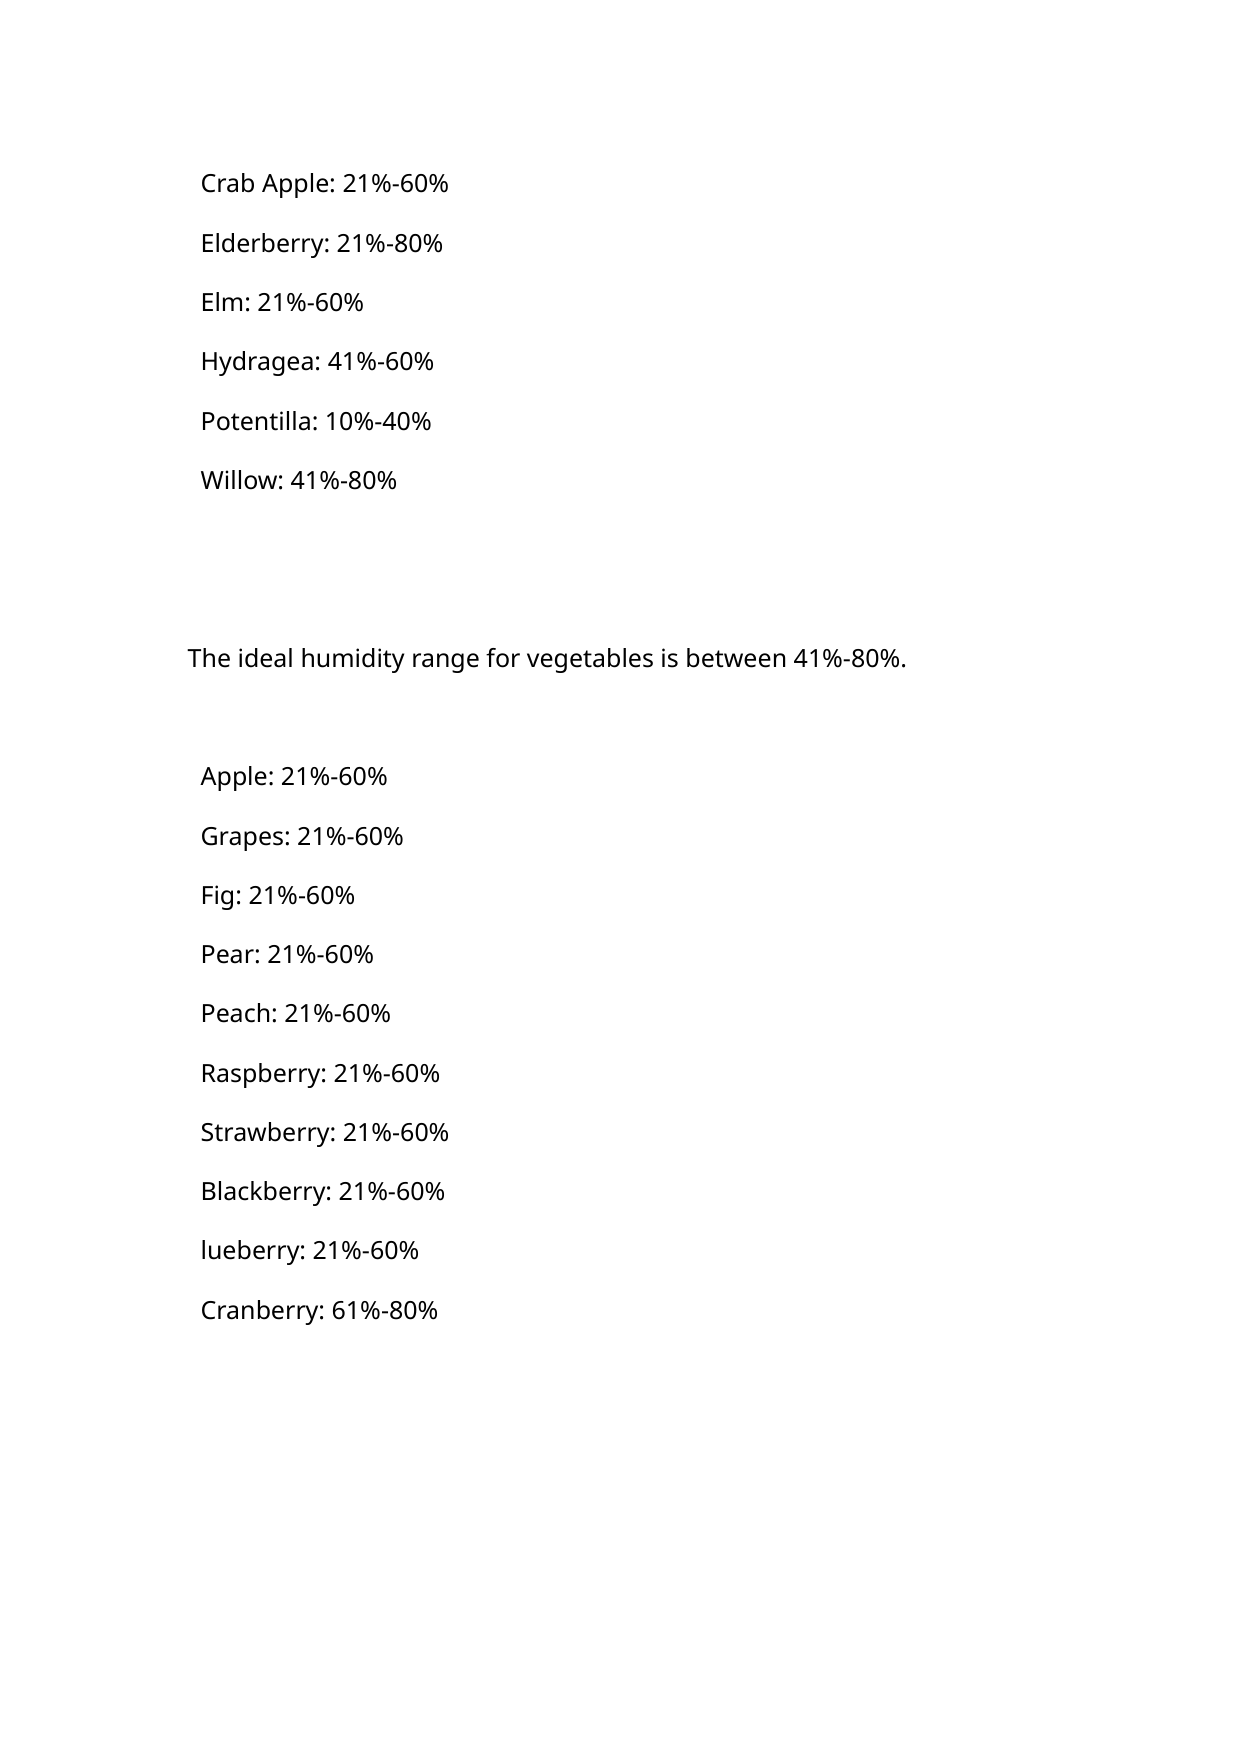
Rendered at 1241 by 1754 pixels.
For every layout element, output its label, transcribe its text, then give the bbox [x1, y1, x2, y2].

text Fig: 21%-60% [187, 876, 1053, 913]
text Peach: 21%-60% [187, 994, 1053, 1032]
text lueberry: 21%-60% [187, 1231, 1053, 1269]
text Strawberry: 21%-60% [187, 1113, 1053, 1150]
text Pear: 21%-60% [187, 935, 1053, 972]
text The ideal humidity range for vegetables is between 41%-80%. [187, 639, 1053, 676]
text Raspberry: 21%-60% [187, 1053, 1053, 1091]
text Apple: 21%-60% [187, 757, 1053, 795]
text Elderberry: 21%-80% [187, 224, 1053, 261]
text Blackberry: 21%-60% [187, 1172, 1053, 1209]
text Cranberry: 61%-80% [187, 1291, 1053, 1328]
text Grapes: 21%-60% [187, 816, 1053, 854]
text Elm: 21%-60% [187, 283, 1053, 321]
text Potentilla: 10%-40% [187, 402, 1053, 439]
text Hydragea: 41%-60% [187, 342, 1053, 380]
text Willow: 41%-80% [187, 461, 1053, 498]
text Crab Apple: 21%-60% [187, 164, 1053, 202]
